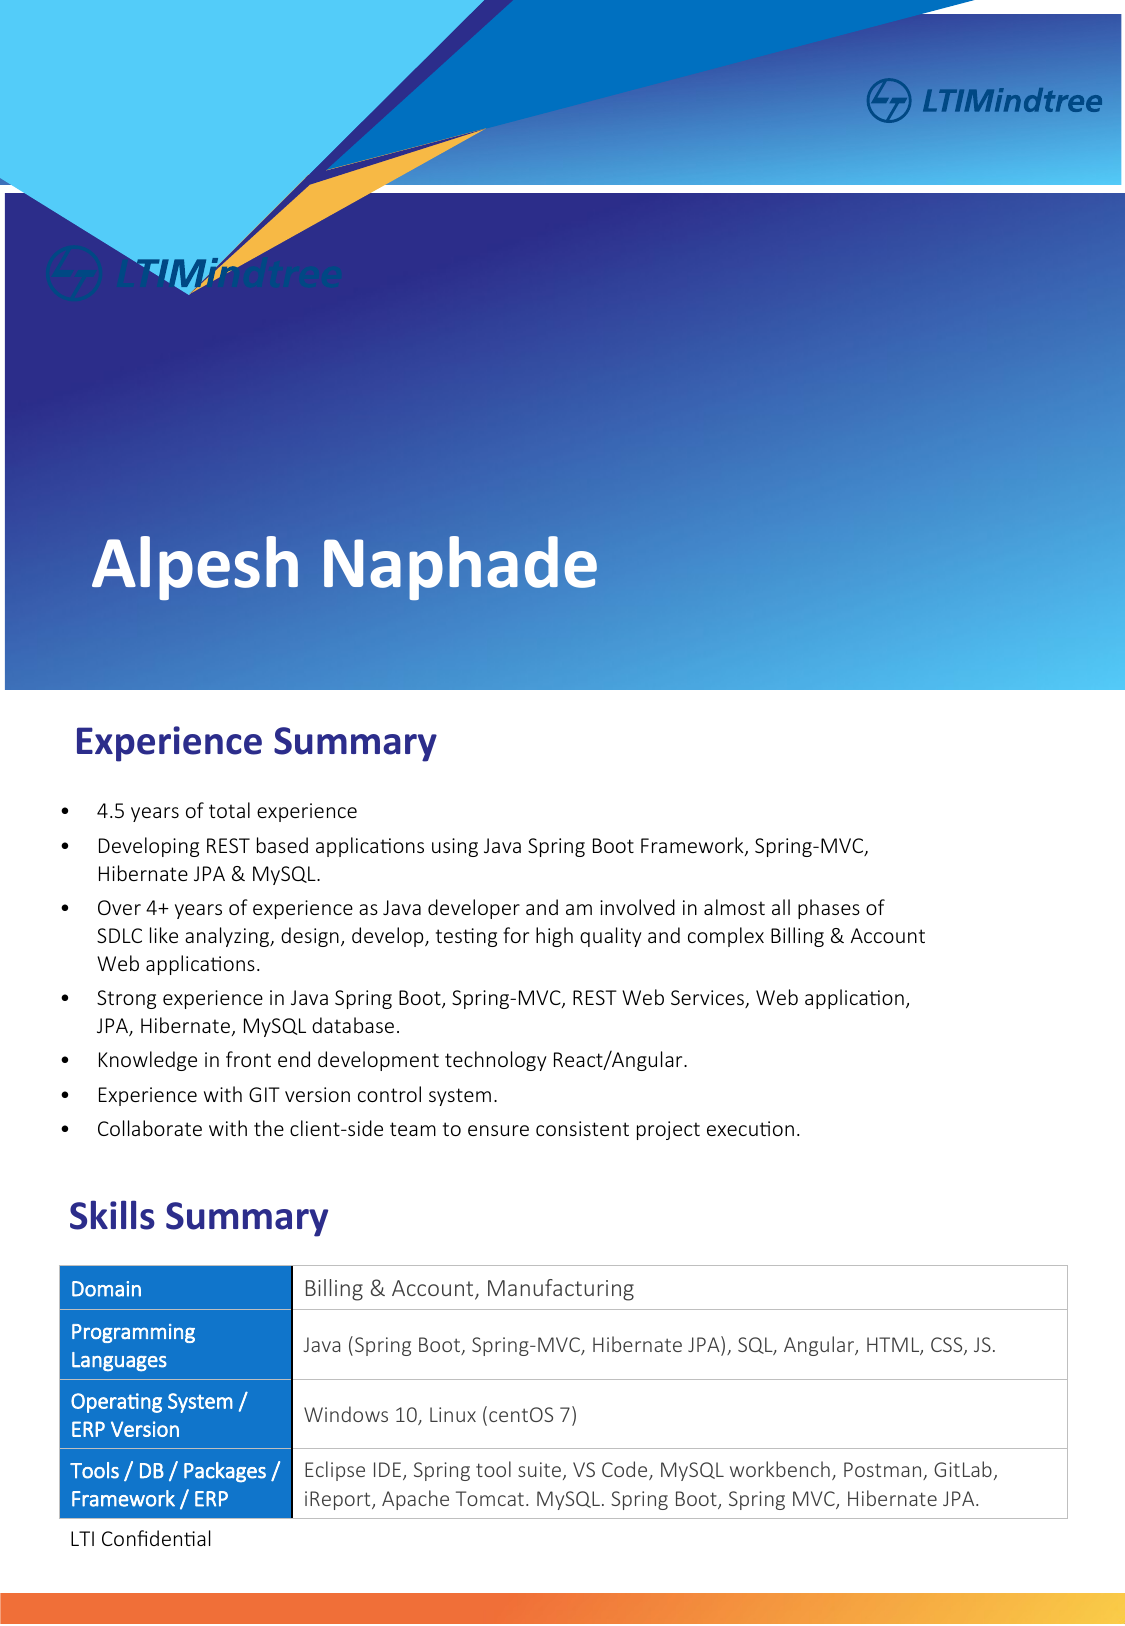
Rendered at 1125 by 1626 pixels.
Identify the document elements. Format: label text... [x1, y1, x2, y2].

table_cell Windows 10, Linux (centOS 7) [293, 1380, 1067, 1448]
picture [0, 1593, 1125, 1624]
list Collaborate with the client-side team to ensure consistent project execution. [59, 1114, 933, 1142]
table_cell Eclipse IDE, Spring tool suite, VS Code, MySQL workbench, Postman, GitLab, iReport, Apache Tomcat. MySQL. Spring Boot, Spring MVC, Hibernate JPA. [293, 1449, 1067, 1518]
list Strong experience in Java Spring Boot, Spring-MVC, REST Web Services, Web application, JPA, Hibernate, MySQL database. [59, 983, 933, 1039]
table_cell Tools / DB / Packages / Framework / ERP Components [60, 1449, 291, 1518]
picture [0, 179, 9, 185]
text Skills Summary [59, 1189, 1066, 1240]
list Knowledge in front end development technology React/Angular. [59, 1046, 933, 1074]
table_cell Java (Spring Boot, Spring-MVC, Hibernate JPA), SQL, Angular, HTML, CSS, JS. [293, 1310, 1067, 1379]
list Experience with GIT version control system. [59, 1080, 933, 1108]
list Developing REST based applications using Java Spring Boot Framework, Spring-MVC, Hibernate JPA & MySQL. [59, 831, 933, 887]
text Experience Summary [74, 714, 1066, 765]
table_cell Operating System / ERP Version [60, 1380, 291, 1448]
table_header Billing & Account, Manufacturing [293, 1266, 1067, 1309]
table_cell Programming Languages [60, 1310, 291, 1379]
list Over 4+ years of experience as Java developer and am involved in almost all phases of SDLC like analyzing, design, develop, testing for high quality and complex Billing & Account Web applications. [59, 893, 933, 977]
picture [387, 14, 1122, 185]
list 4.5 years of total experience [59, 796, 933, 824]
table_header Domain [60, 1266, 291, 1309]
picture [4, 193, 1125, 690]
